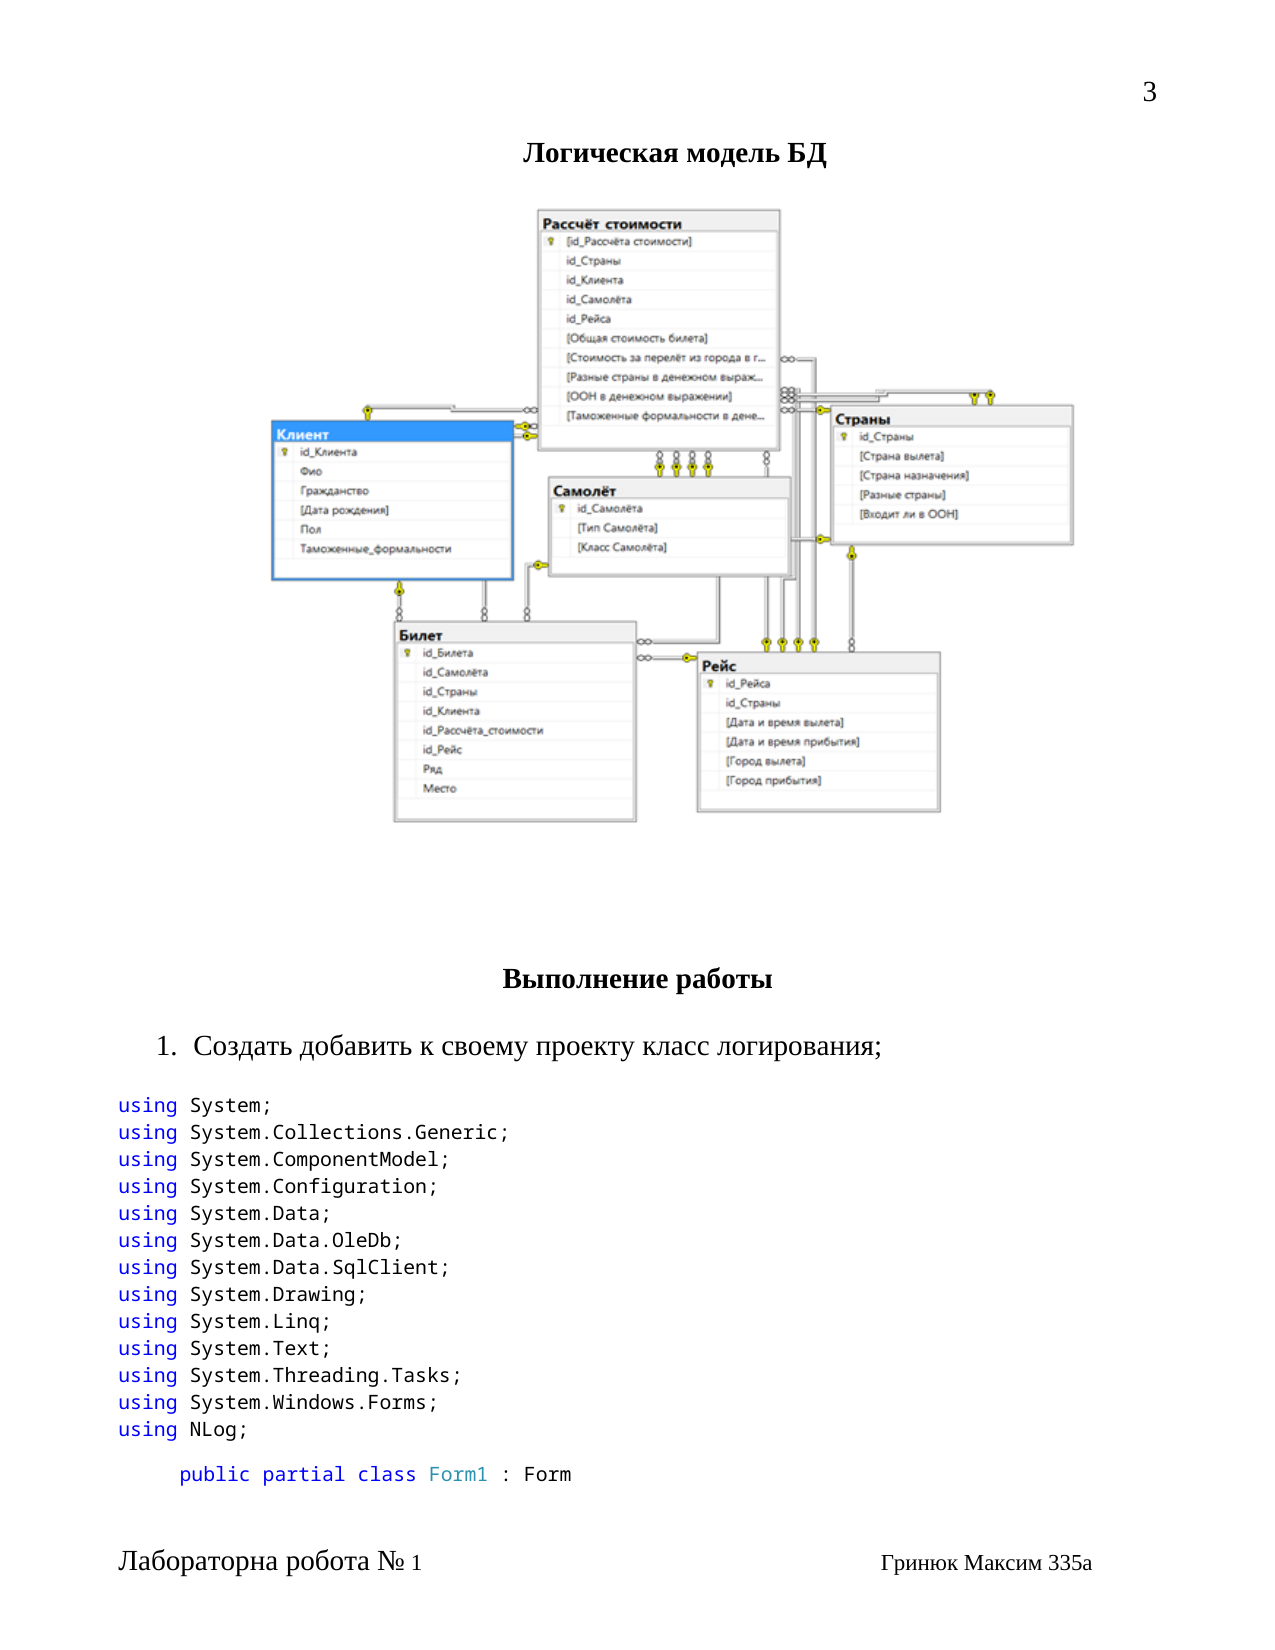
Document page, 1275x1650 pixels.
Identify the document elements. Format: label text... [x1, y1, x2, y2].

text Логическая модель БД [193, 135, 1157, 169]
text using NLog; [118, 1415, 1157, 1442]
text using System.Threading.Tasks; [118, 1361, 1157, 1388]
text using System; [118, 1091, 1157, 1118]
picture [270, 203, 1089, 834]
text using System.Collections.Generic; [118, 1118, 1157, 1145]
text using System.Linq; [118, 1307, 1157, 1334]
text using System.Data.SqlClient; [118, 1253, 1157, 1280]
text using System.Text; [118, 1334, 1157, 1361]
list Создать добавить к своему проекту класс логирования; [156, 1028, 1157, 1062]
text using System.Data; [118, 1199, 1157, 1226]
text using System.Windows.Forms; [118, 1388, 1157, 1415]
text using System.Data.OleDb; [118, 1226, 1157, 1253]
text public partial class Form1 : Form [156, 1460, 1157, 1487]
text using System.Configuration; [118, 1172, 1157, 1199]
text Выполнение работы [118, 961, 1157, 994]
text using System.ComponentModel; [118, 1145, 1157, 1172]
text using System.Drawing; [118, 1280, 1157, 1307]
